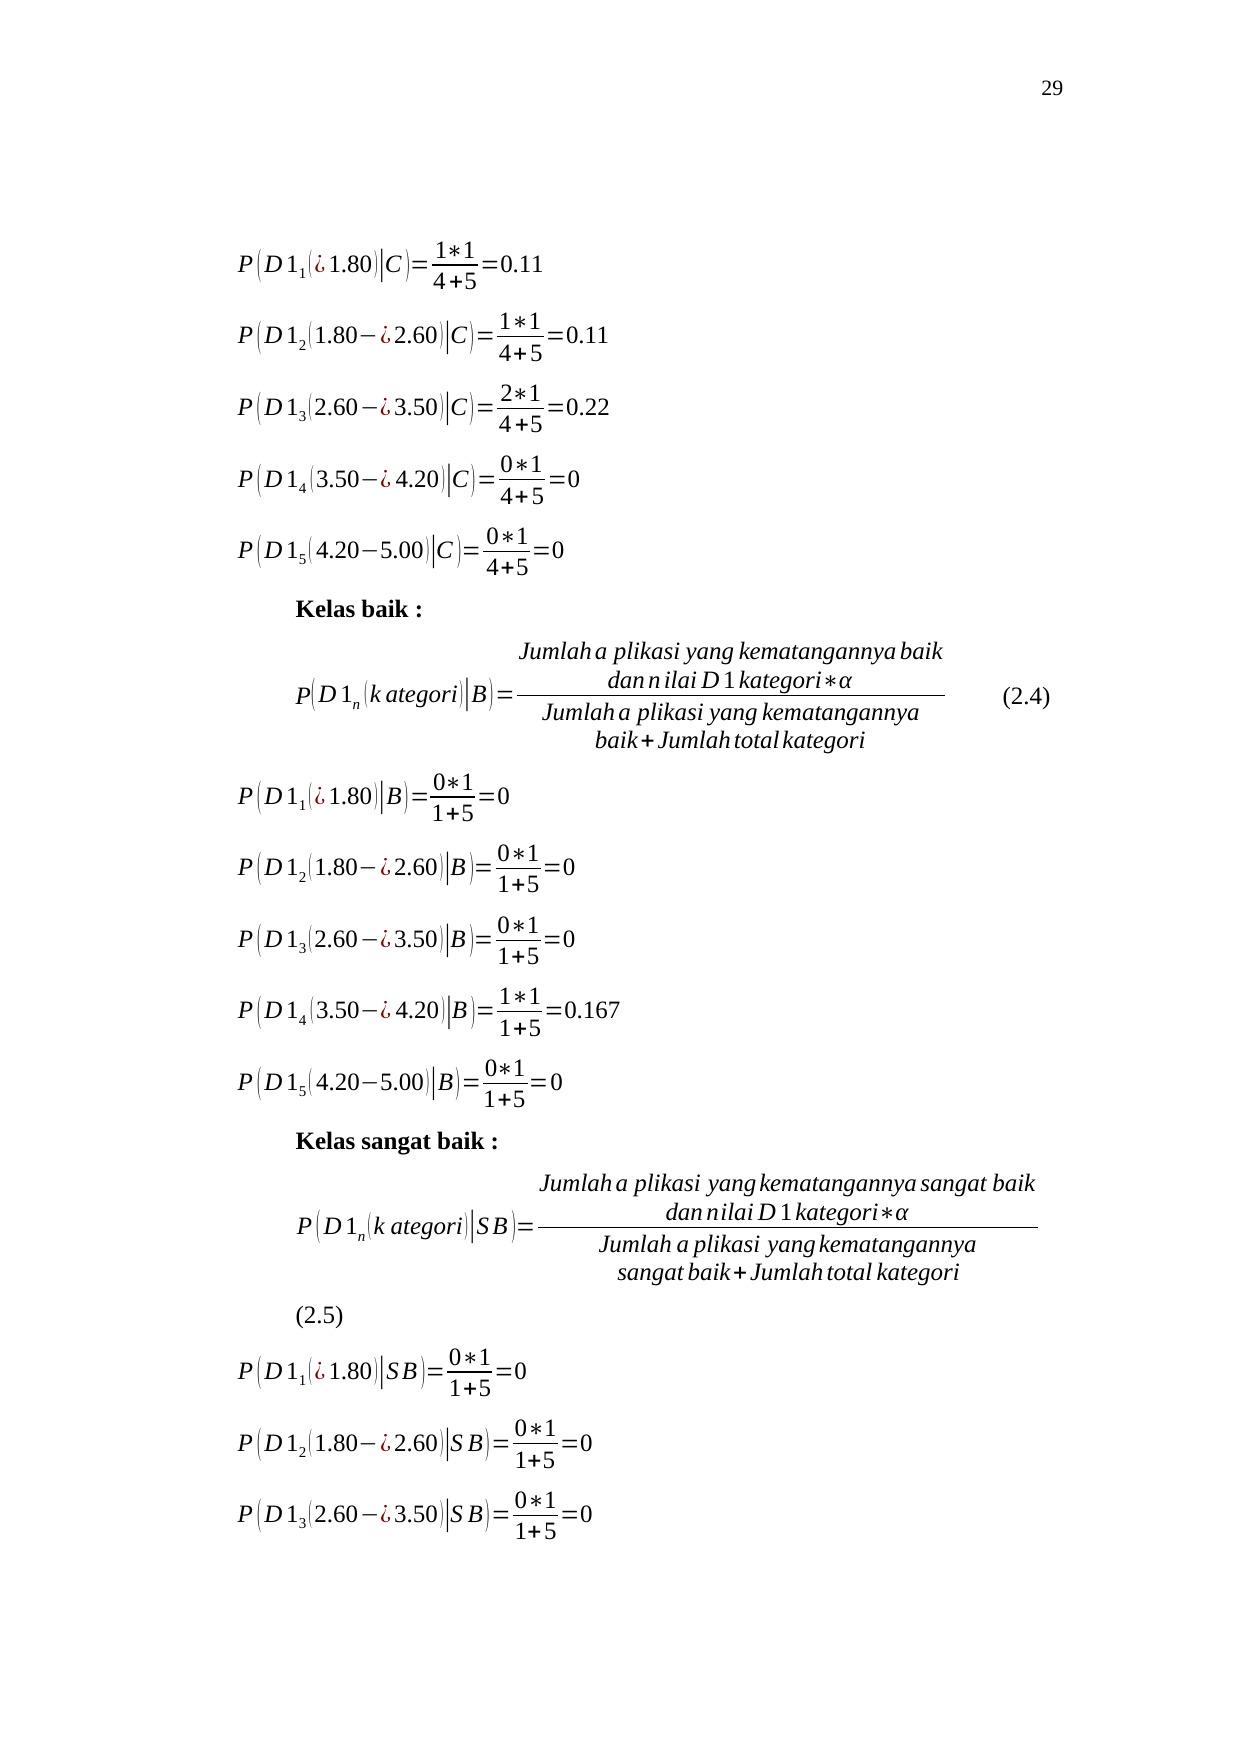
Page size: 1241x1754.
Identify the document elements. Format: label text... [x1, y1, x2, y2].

list Kelas baik : [295, 594, 1063, 623]
list P (2.4) [295, 637, 1063, 754]
list (2.5) [295, 1169, 1063, 1329]
list Kelas sangat baik : [295, 1126, 1063, 1155]
